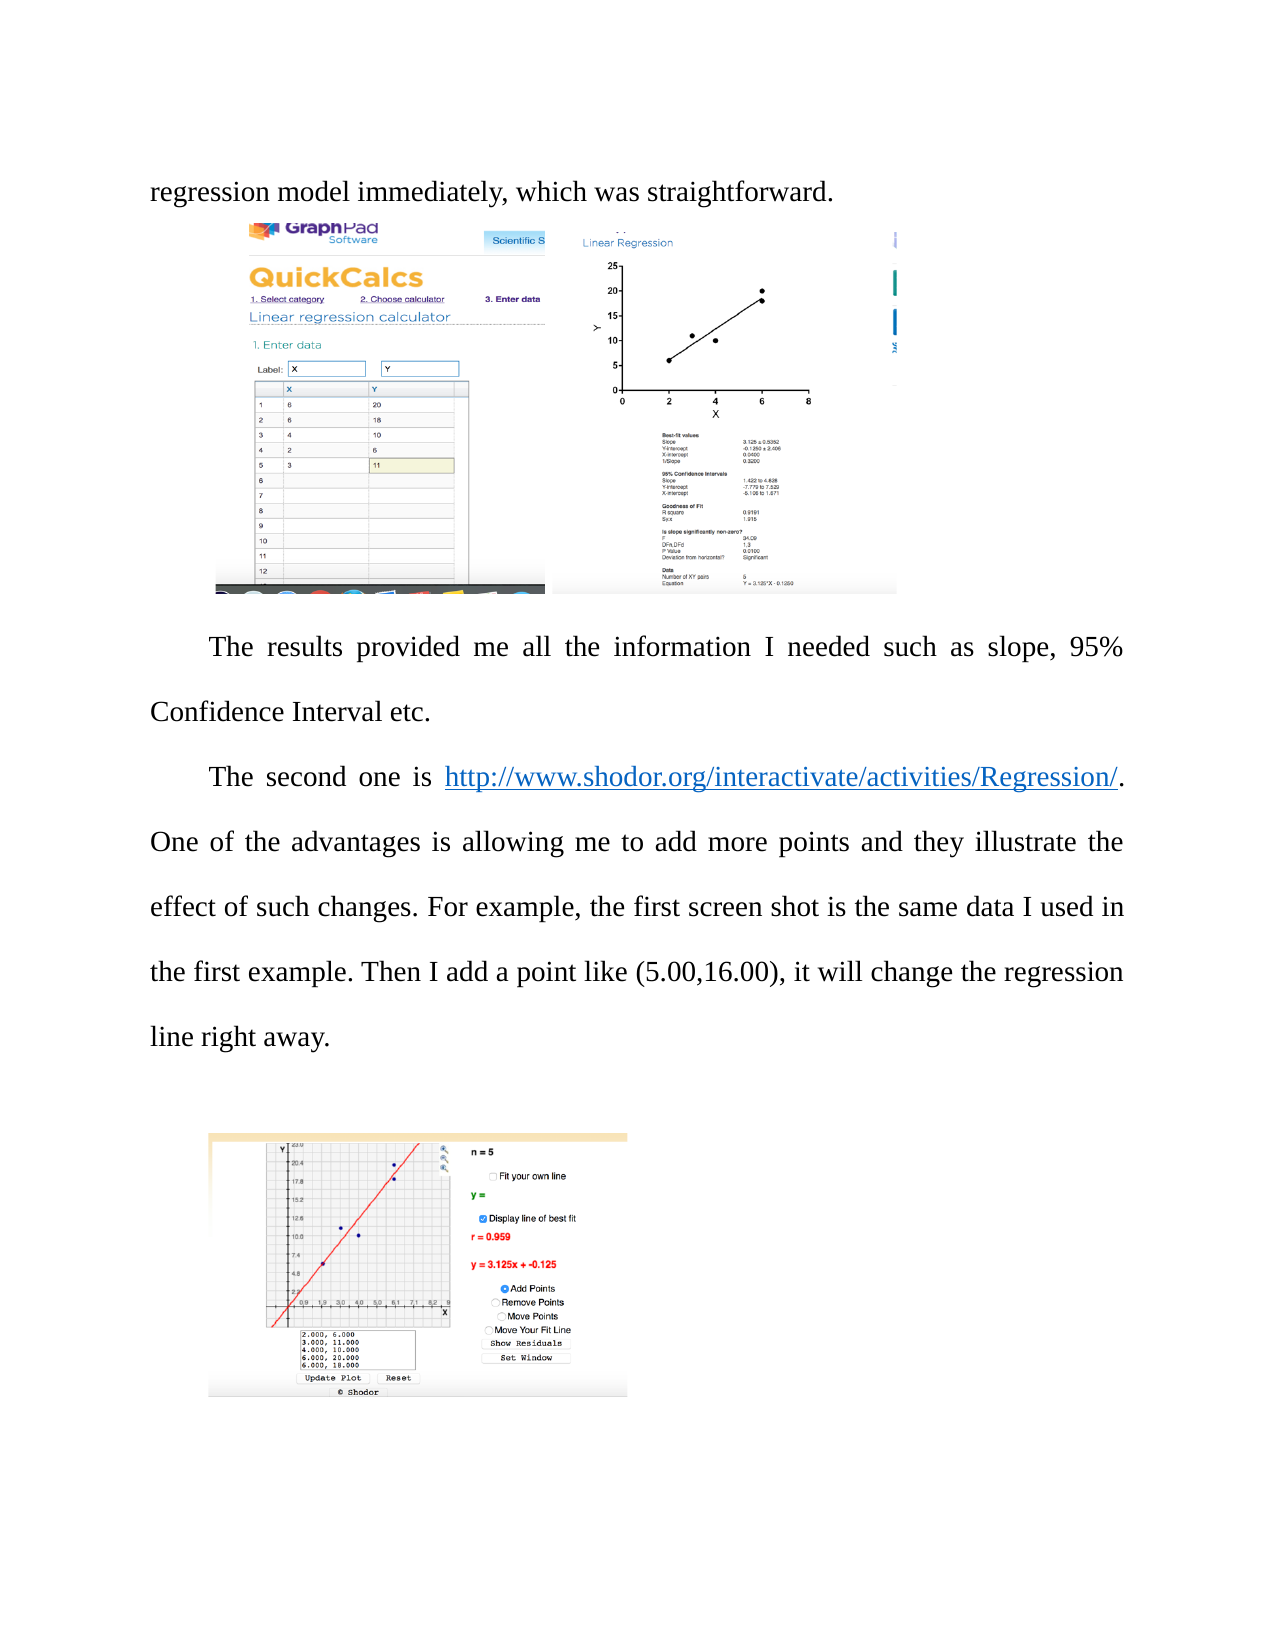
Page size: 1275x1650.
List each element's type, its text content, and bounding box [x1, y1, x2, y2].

picture [215, 223, 545, 594]
picture [552, 232, 897, 594]
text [150, 159, 1125, 224]
text The results provided me all the information I needed such as slope, 95% Confidence Interval etc. [150, 614, 1125, 744]
picture [208, 1133, 628, 1397]
text The second one is http://www.shodor.org/interactivate/activities/Regression/. One of the advantages is allowing me to add more points and they illustrate the effect of such changes. For example, the first screen shot is the same data I used in the first example. Then I add a point like (5.00,16.00), it will change the regression line right away. [150, 744, 1125, 1069]
